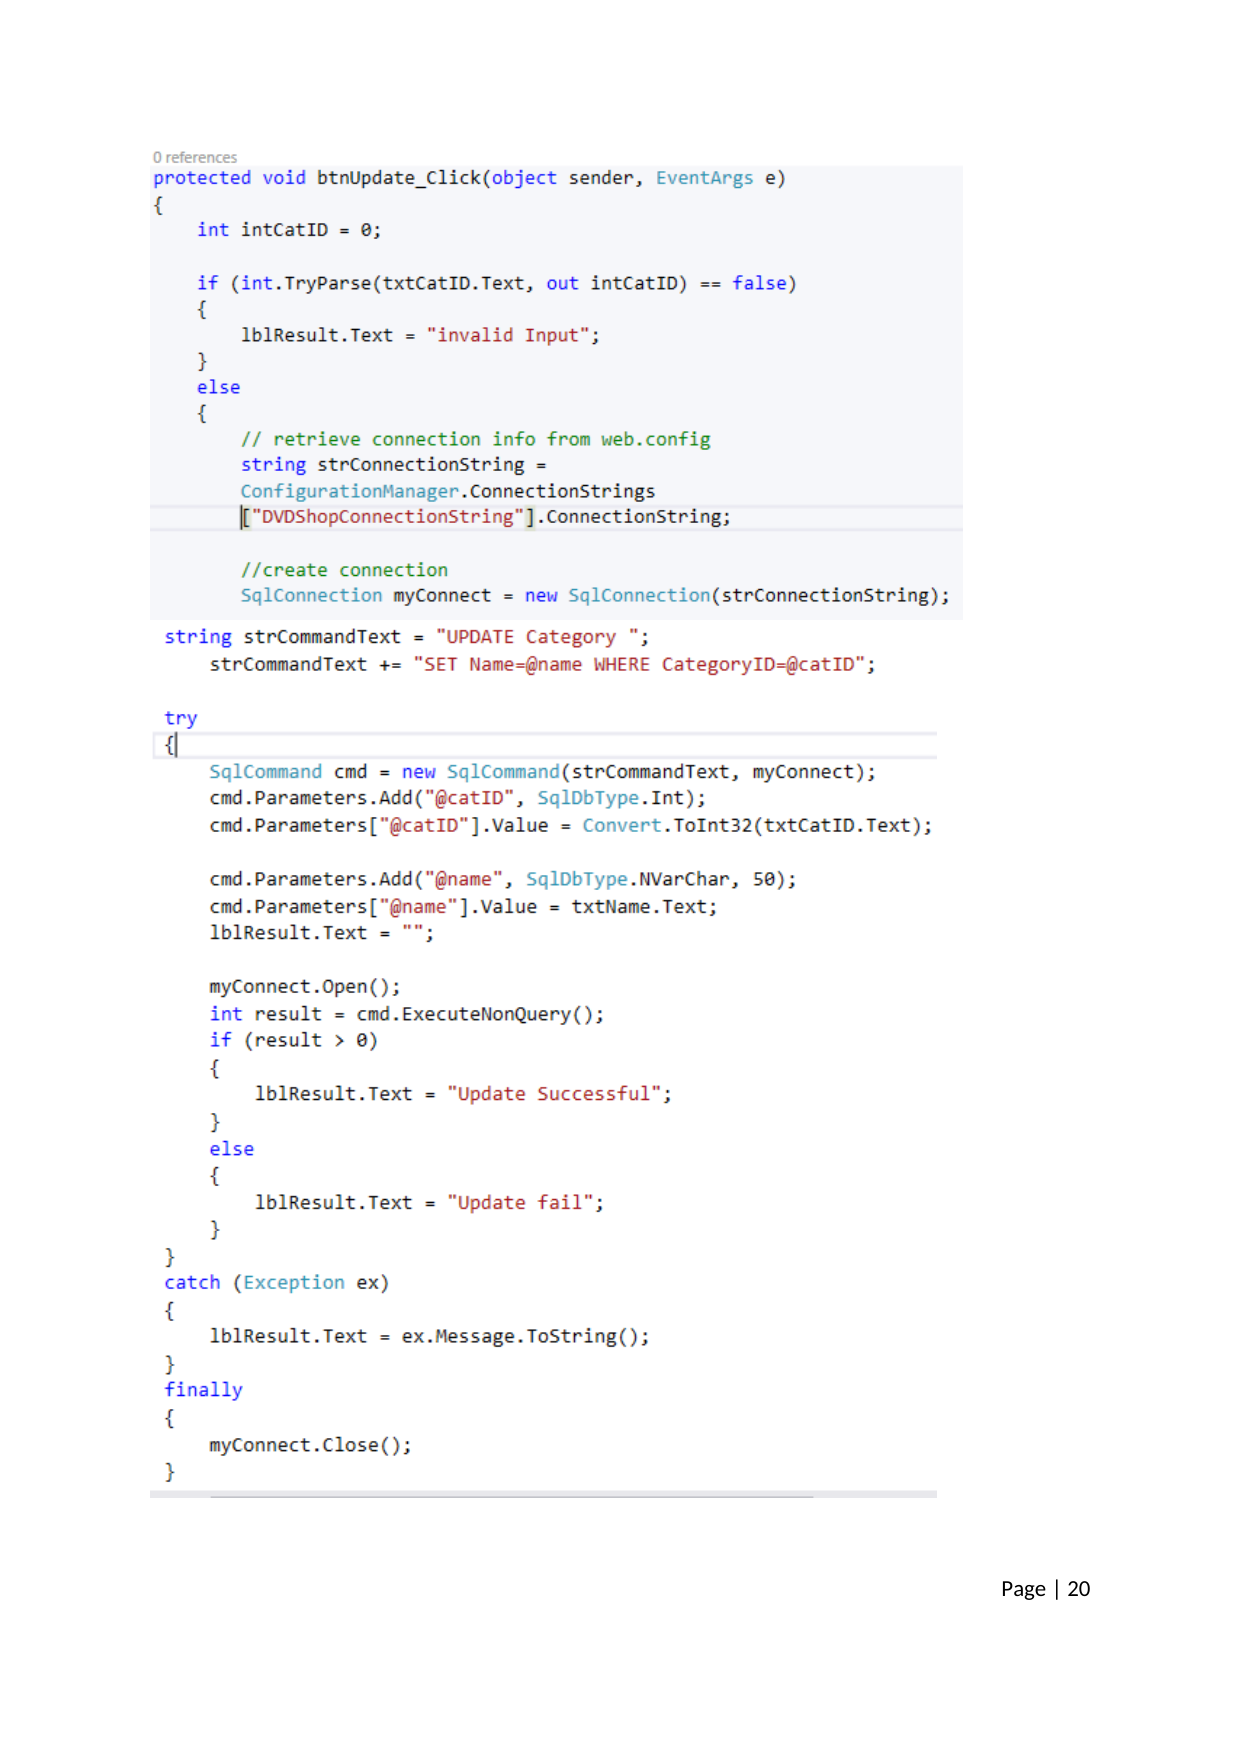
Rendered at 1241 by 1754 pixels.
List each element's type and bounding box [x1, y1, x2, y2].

picture [150, 149, 963, 620]
picture [150, 623, 937, 1498]
